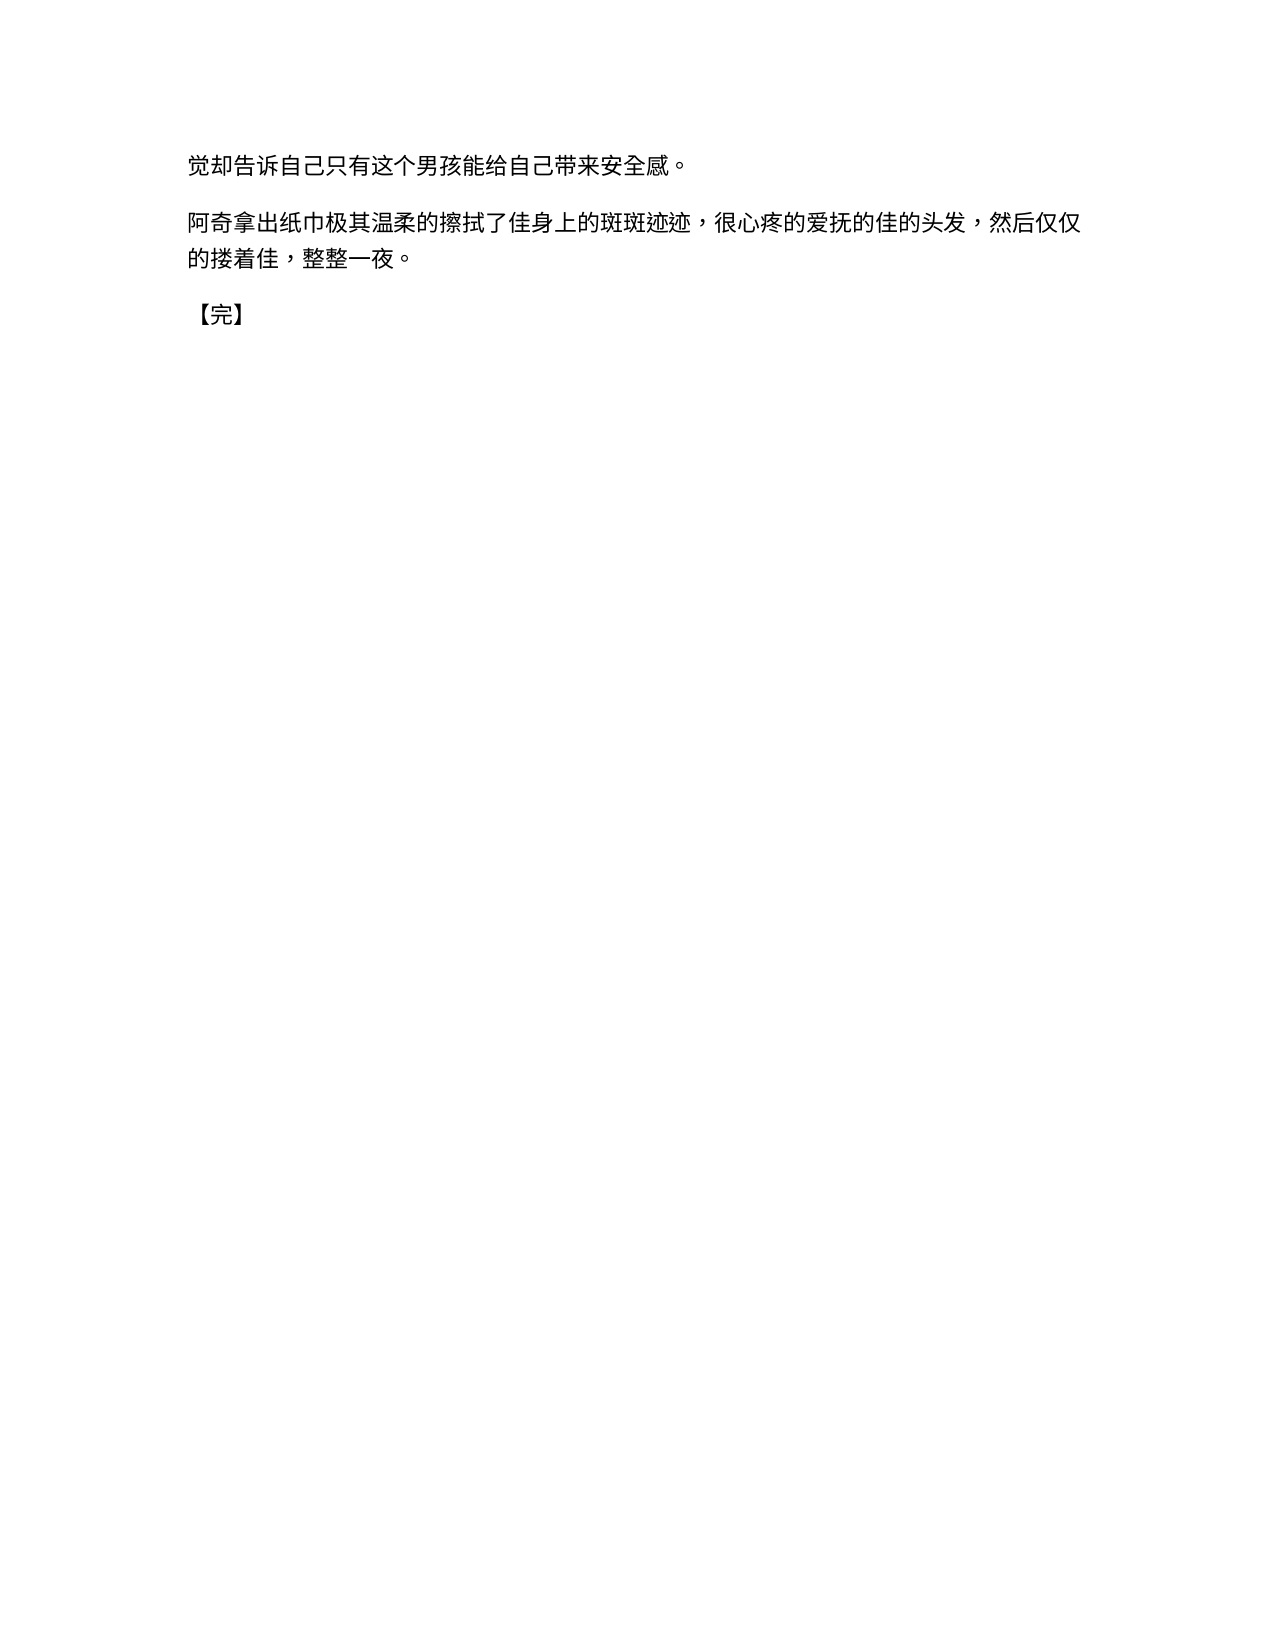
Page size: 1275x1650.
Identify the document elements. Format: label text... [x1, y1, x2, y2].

text 阿奇拿出纸巾极其温柔的擦拭了佳身上的斑斑迹迹，很心疼的爱抚的佳的头发，然后仅仅的搂着佳，整整一夜。 [187, 207, 1087, 274]
text 觉却告诉自己只有这个男孩能给自己带来安全感。 [187, 150, 1087, 181]
text 【完】 [187, 299, 1087, 331]
